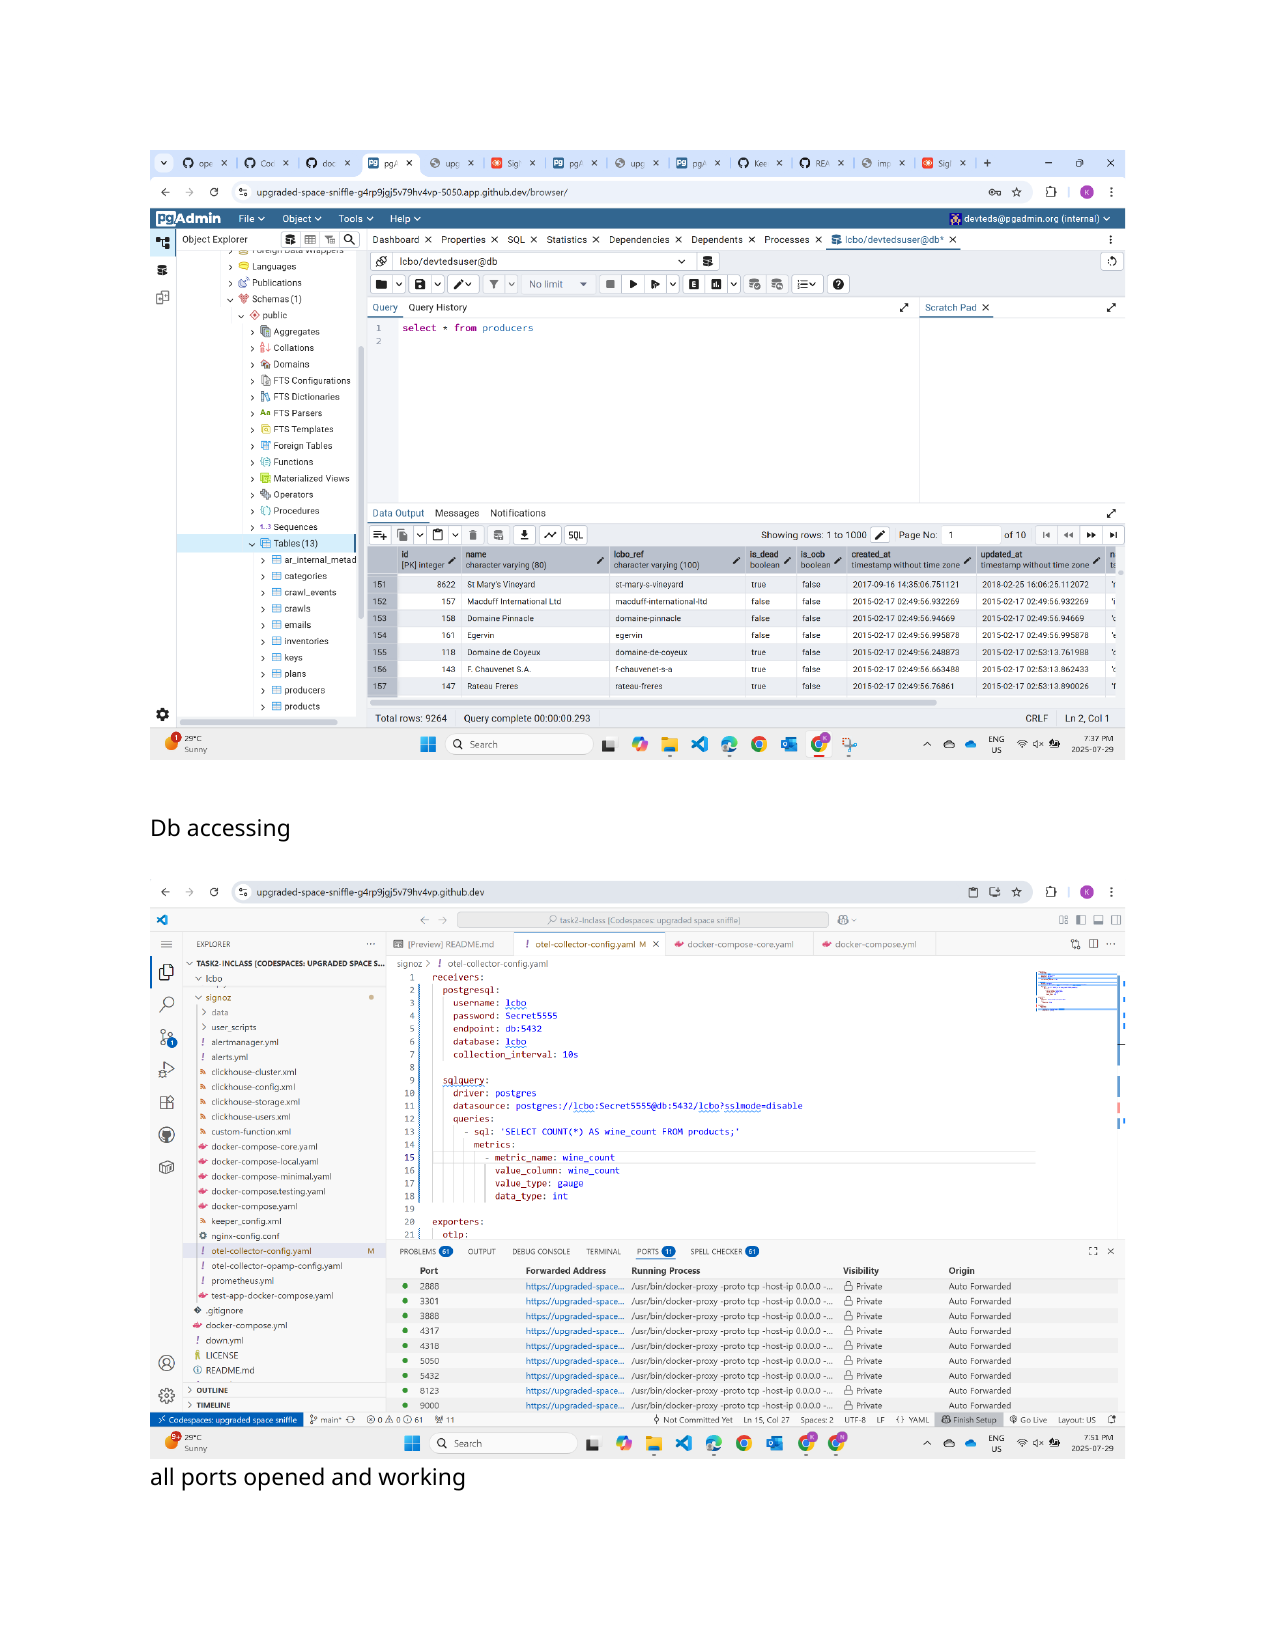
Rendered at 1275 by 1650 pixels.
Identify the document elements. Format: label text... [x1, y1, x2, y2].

picture [150, 150, 1125, 760]
text Db accessing all ports opened and working [150, 778, 1125, 879]
text Db accessing all ports opened and working [150, 1459, 1125, 1492]
picture [150, 879, 1125, 1459]
